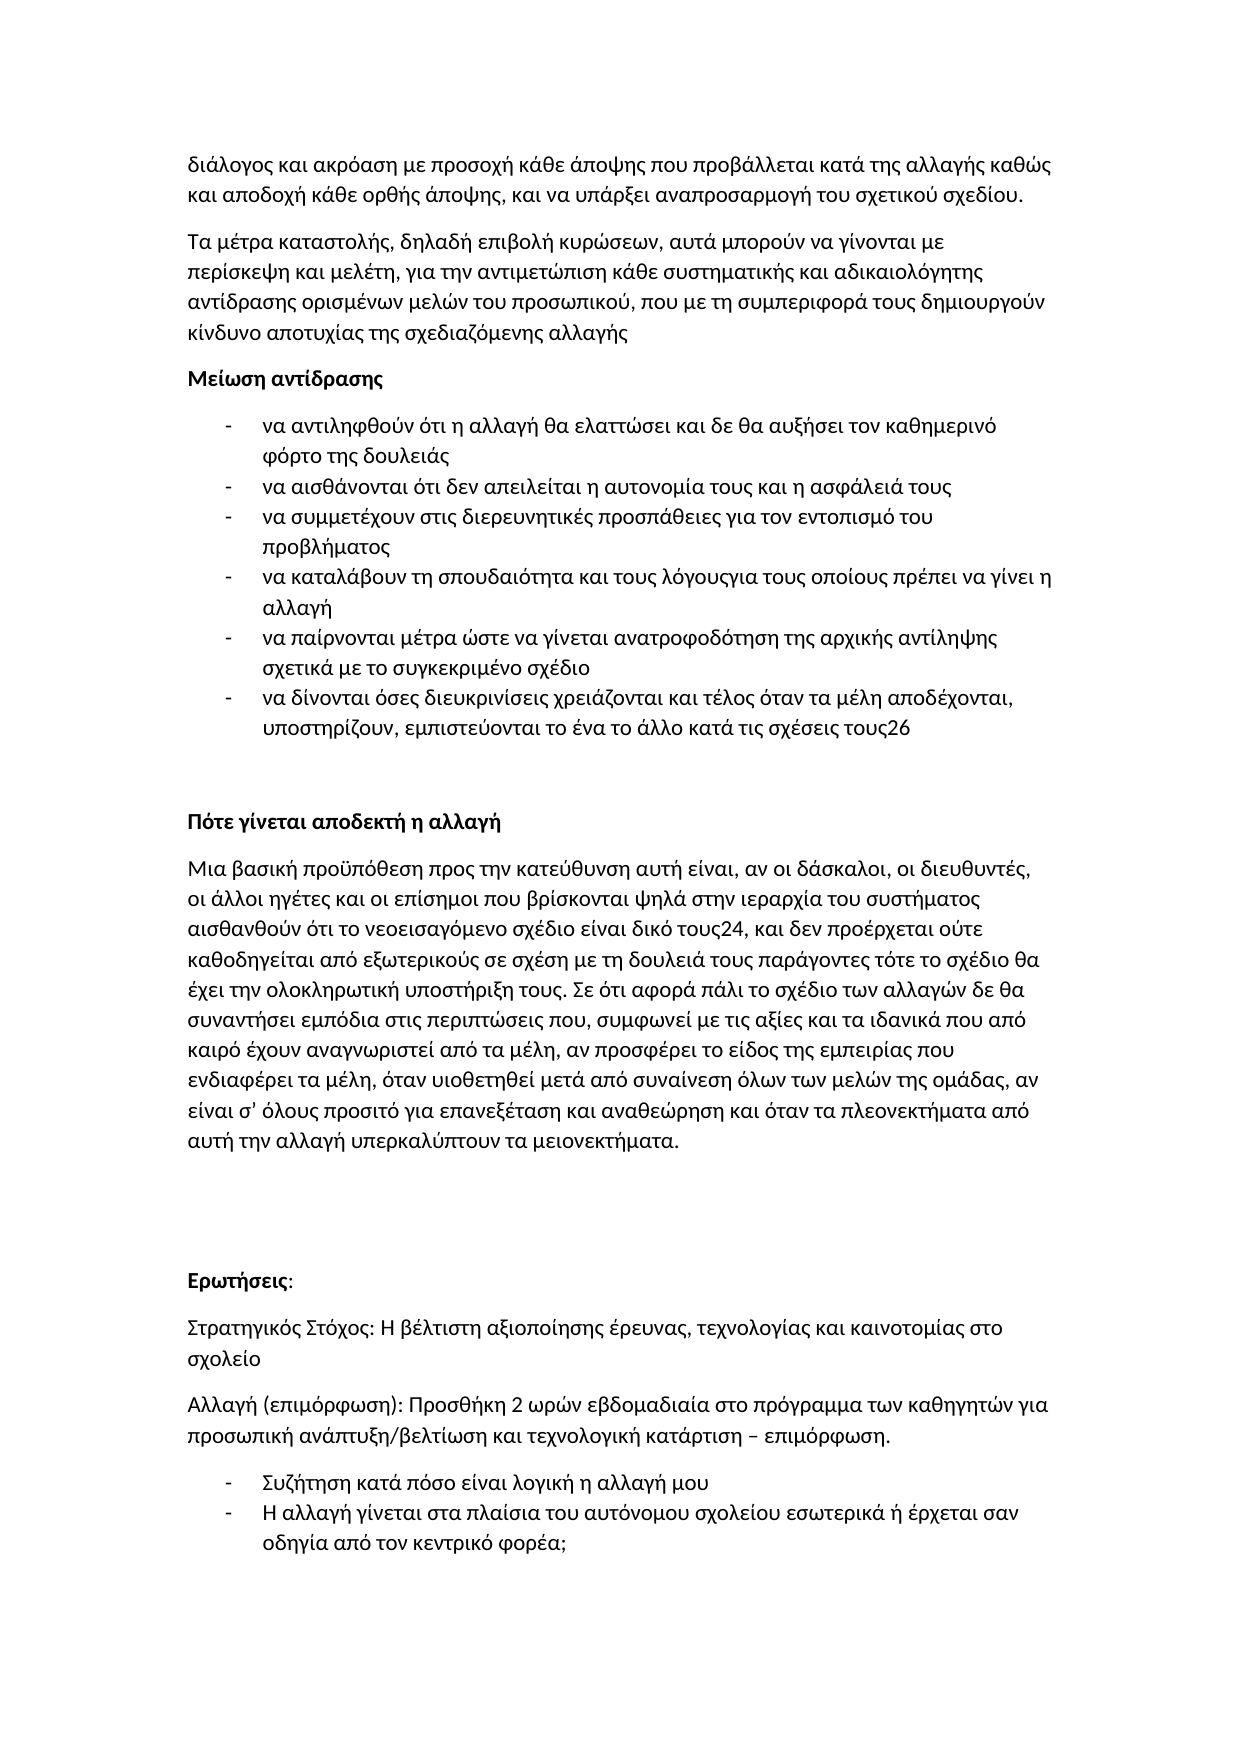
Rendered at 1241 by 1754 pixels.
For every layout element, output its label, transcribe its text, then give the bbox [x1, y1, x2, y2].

text Μείωση αντίδρασης [187, 364, 1053, 393]
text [187, 150, 1053, 208]
list υποστηρίζουν, εμπιστεύονται το ένα το άλλο κατά τις σχέσεις τους26 [262, 713, 1053, 742]
list να καταλάβουν τη σπουδαιότητα και τους λόγουςγια τους οποίους πρέπει να γίνει η αλλαγή [225, 562, 1053, 621]
text Tα μέτρα καταστολής, δηλαδή επιβολή κυρώσεων, αυτά μπορούν να γίνονται με περίσκεψη και μελέτη, για την αντιμετώπιση κάθε συστηματικής και αδικαιολόγητης αντίδρασης ορισμένων μελών του προσωπικού, που με τη συμπεριφορά τους δημιουργούν κίνδυνο αποτυχίας της σχεδιαζόμενης αλλαγής [187, 227, 1053, 346]
list να συμμετέχουν στις διερευνητικές προσπάθειες για τον εντοπισμό του προβλήματος [225, 502, 1053, 560]
list Η αλλαγή γίνεται στα πλαίσια του αυτόνομου σχολείου εσωτερικά ή έρχεται σαν οδηγία από τον κεντρικό φορέα; [225, 1498, 1053, 1556]
list να αισθάνονται ότι δεν απειλείται η αυτονομία τους και η ασφάλειά τους [225, 472, 1053, 500]
text Μια βασική προϋπόθεση προς την κατεύθυνση αυτή είναι, αν οι δάσκαλοι, οι διευθυντές, οι άλλοι ηγέτες και οι επίσημοι που βρίσκονται ψηλά στην ιεραρχία του συστήματος αισθανθούν ότι το νεοεισαγόμενο σχέδιο είναι δικό τους24, και δεν προέρχεται ούτε καθοδηγείται από εξωτερικούς σε σχέση με τη δουλειά τους παράγοντες τότε το σχέδιο θα έχει την ολοκληρωτική υποστήριξη τους. Σε ότι αφορά πάλι το σχέδιο των αλλαγών δε θα συναντήσει εμπόδια στις περιπτώσεις που, συμφωνεί με τις αξίες και τα ιδανικά που από καιρό έχουν αναγνωριστεί από τα μέλη, αν προσφέρει το είδος της εμπειρίας που ενδιαφέρει τα μέλη, όταν υιοθετηθεί μετά από συναίνεση όλων των μελών της ομάδας, αν είναι σ’ όλους προσιτό για επανεξέταση και αναθεώρηση και όταν τα πλεονεκτήματα από αυτή την αλλαγή υπερκαλύπτουν τα μειονεκτήματα. [187, 854, 1053, 1154]
list να δίνονται όσες διευκρινίσεις χρειάζονται και τέλος όταν τα μέλη αποδέχονται, [225, 683, 1053, 711]
text Στρατηγικός Στόχος: Η βέλτιστη αξιοποίησης έρευνας, τεχνολογίας και καινοτομίας στο σχολείο [187, 1313, 1053, 1372]
text Αλλαγή (επιμόρφωση): Προσθήκη 2 ωρών εβδομαδιαία στο πρόγραμμα των καθηγητών για προσωπική ανάπτυξη/βελτίωση και τεχνολογική κατάρτιση – επιμόρφωση. [187, 1391, 1053, 1449]
text Ερωτήσεις: [187, 1267, 1053, 1295]
text Πότε γίνεται αποδεκτή η αλλαγή [187, 807, 1053, 835]
list Συζήτηση κατά πόσο είναι λογική η αλλαγή μου [225, 1468, 1053, 1496]
list να παίρνονται μέτρα ώστε να γίνεται ανατροφοδότηση της αρχικής αντίληψης σχετικά με το συγκεκριμένο σχέδιο [225, 623, 1053, 681]
list να αντιληφθούν ότι η αλλαγή θα ελαττώσει και δε θα αυξήσει τον καθημερινό φόρτο της δουλειάς [225, 411, 1053, 470]
